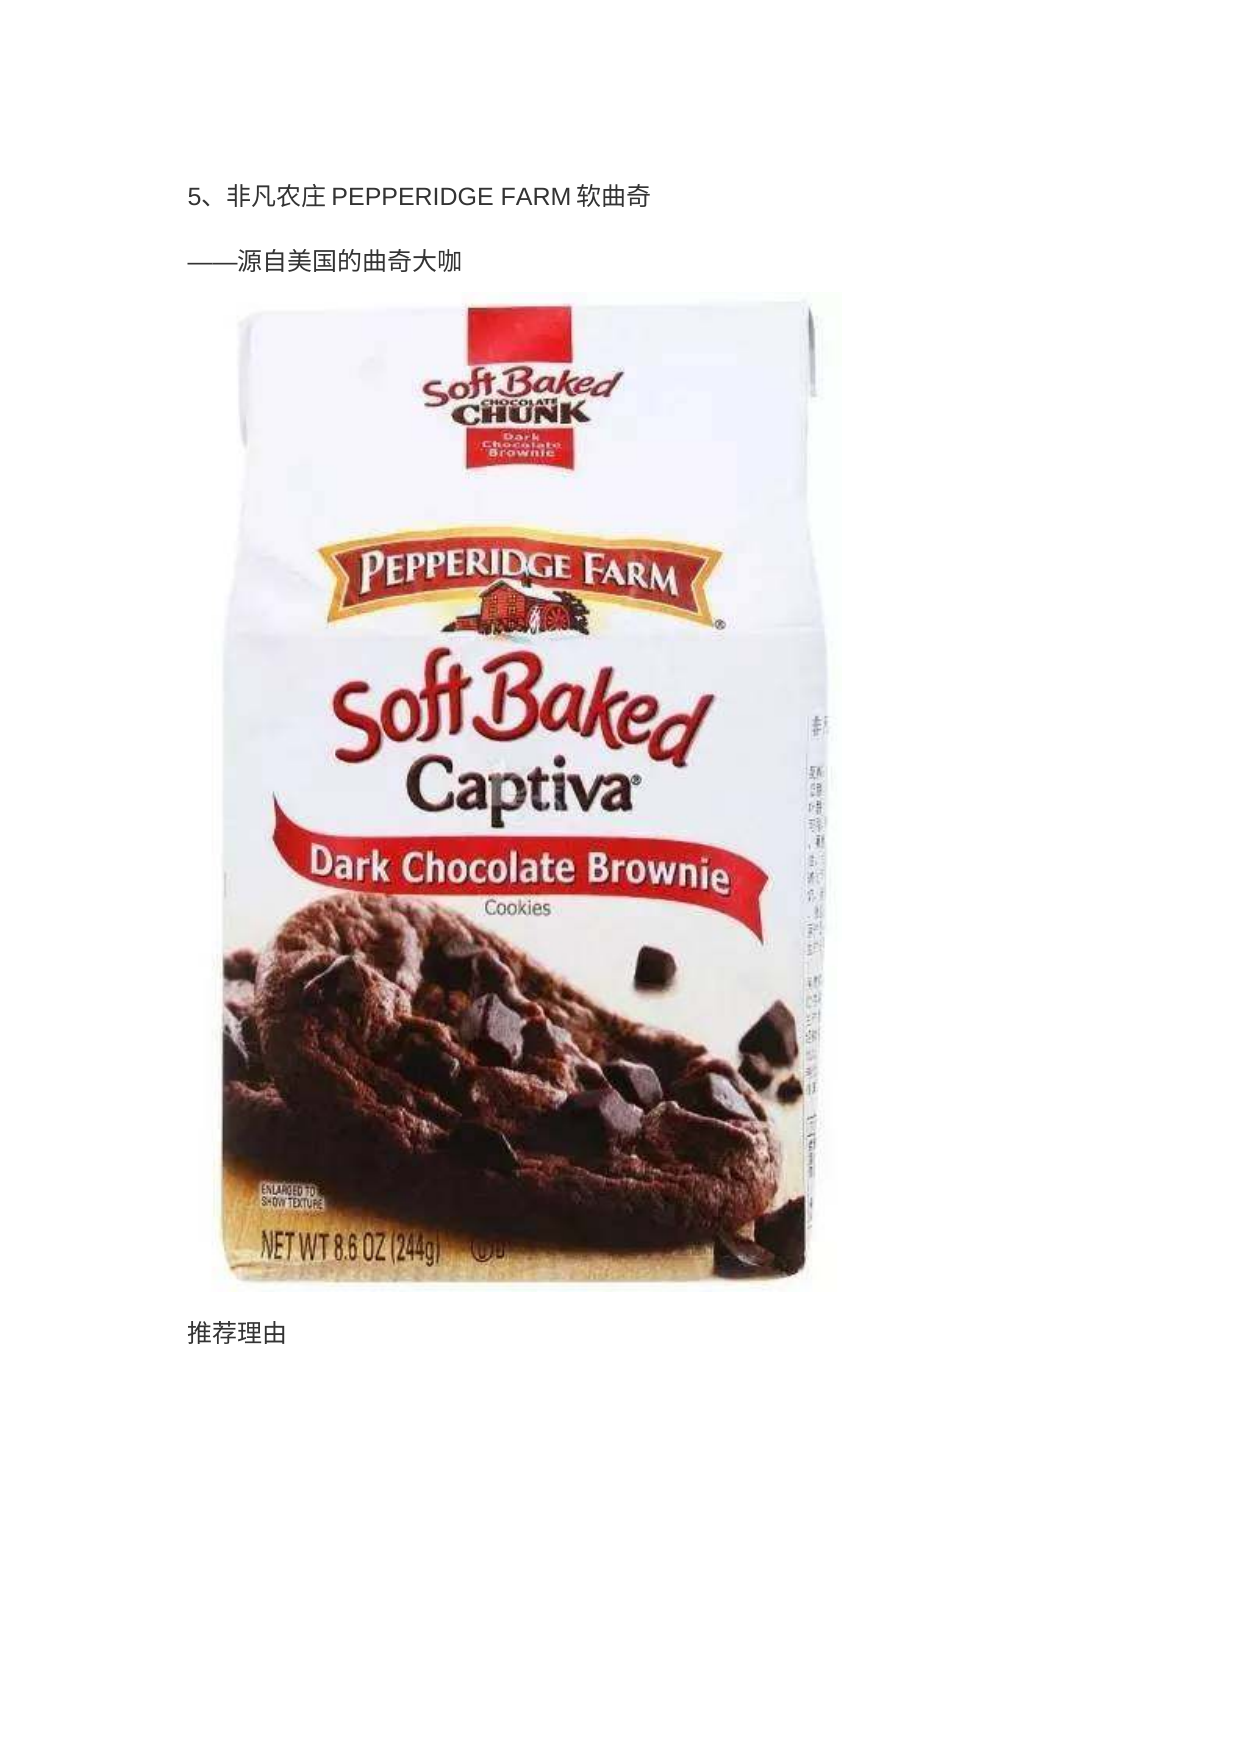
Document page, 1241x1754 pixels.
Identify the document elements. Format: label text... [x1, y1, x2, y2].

text 5、非凡农庄PEPPERIDGE FARM软曲奇 [187, 162, 1053, 227]
picture [187, 292, 842, 1292]
text ——源自美国的曲奇大咖 [187, 227, 1053, 292]
text 推荐理由 [187, 1299, 1053, 1364]
